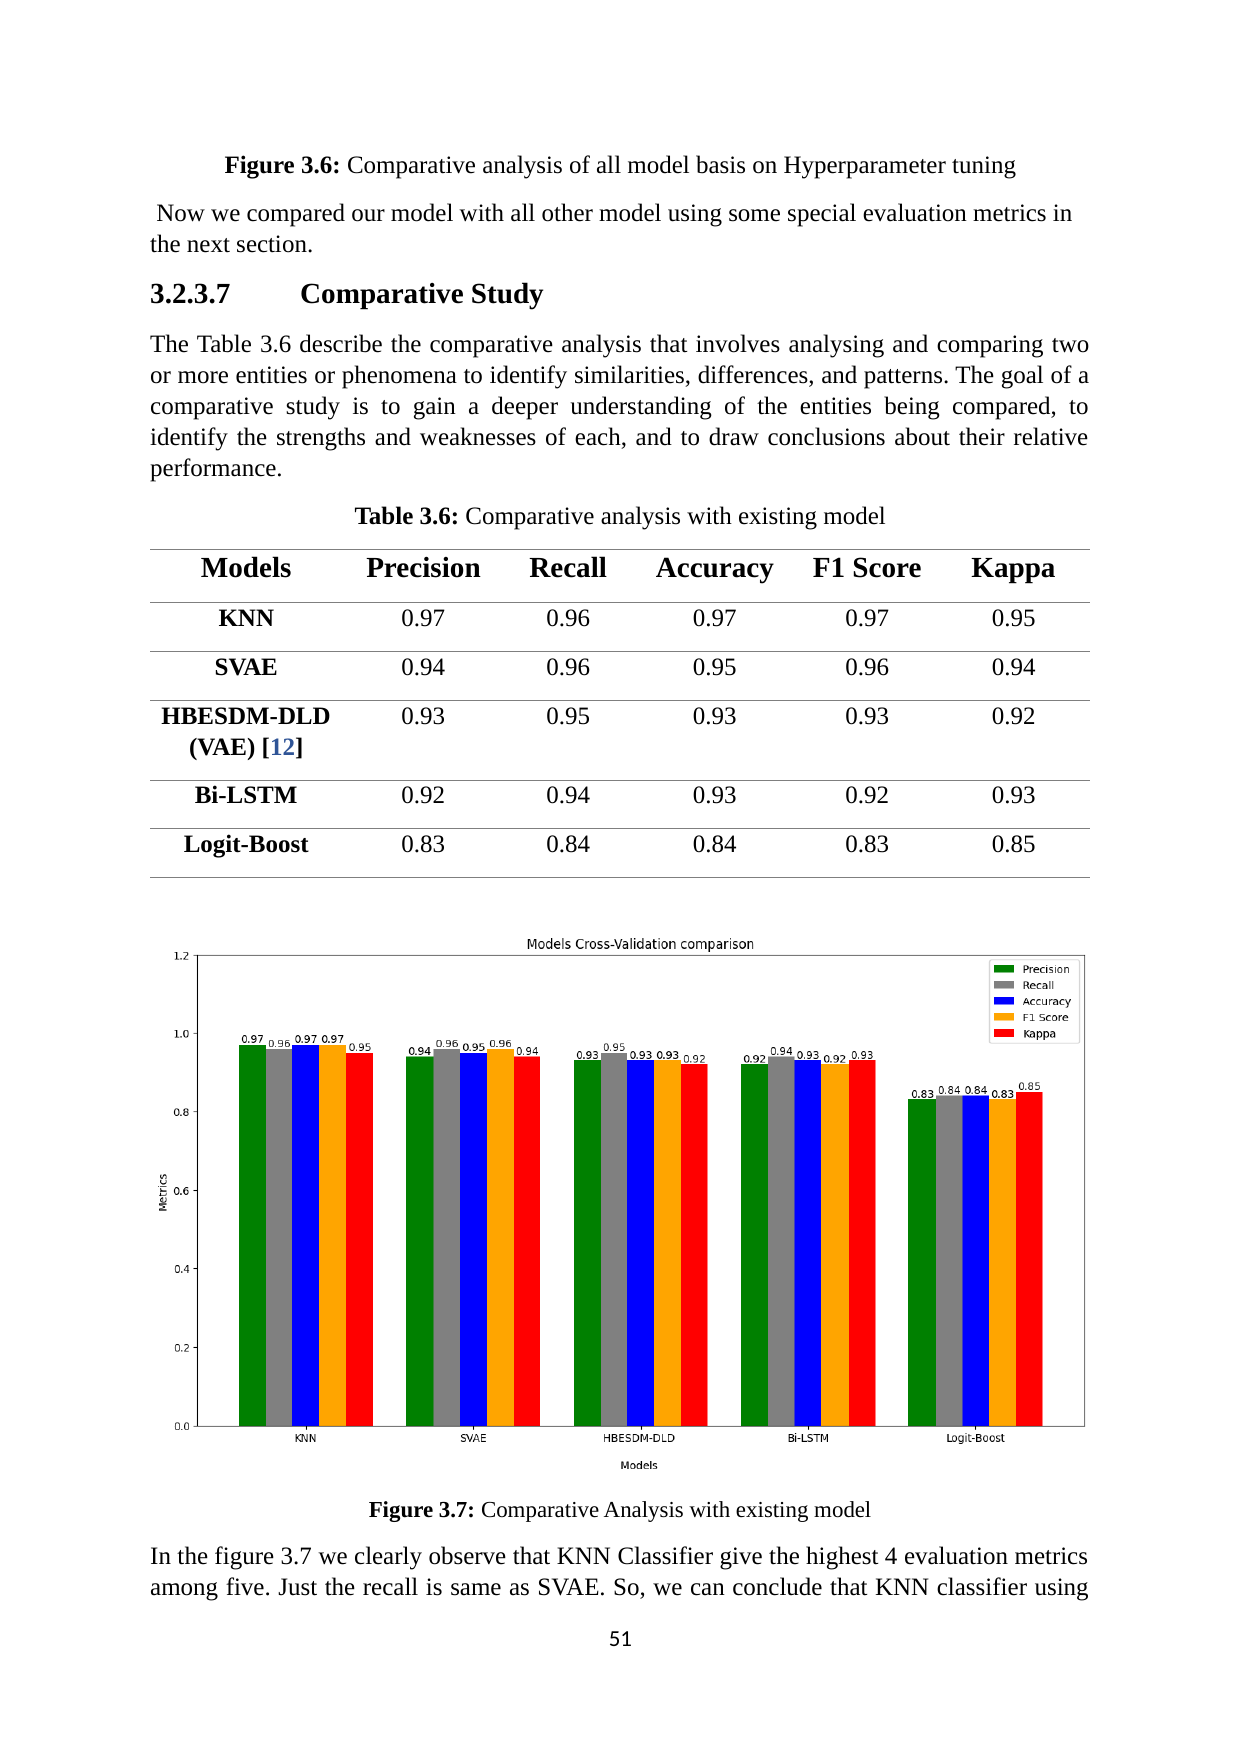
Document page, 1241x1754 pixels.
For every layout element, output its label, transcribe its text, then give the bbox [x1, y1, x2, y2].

table_cell 0.92 [937, 701, 1090, 779]
table_cell 0.85 [937, 829, 1090, 877]
table_cell 0.83 [342, 829, 504, 877]
table_cell 0.96 [504, 652, 632, 700]
picture [150, 930, 1091, 1478]
table_cell 0.93 [937, 781, 1090, 828]
table_cell Logit-Boost [150, 829, 342, 877]
text Table 3.6: Comparative analysis with existing model [150, 501, 1090, 530]
table_cell 0.95 [632, 652, 797, 700]
table_header Accuracy [632, 550, 797, 602]
table_cell 0.97 [342, 603, 504, 651]
text Now we compared our model with all other model using some special evaluation metrics in the next section. [150, 198, 1090, 257]
table_cell 0.83 [798, 829, 937, 877]
table_cell 0.93 [632, 701, 797, 779]
table_cell 0.95 [504, 701, 632, 779]
table_cell Bi-LSTM [150, 781, 342, 828]
table_cell 0.94 [937, 652, 1090, 700]
table_cell 0.92 [798, 781, 937, 828]
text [150, 1541, 1090, 1601]
table_header Kappa [937, 550, 1090, 602]
table_cell 0.84 [632, 829, 797, 877]
text The Table 3.6 describe the comparative analysis that involves analysing and comparing two or more entities or phenomena to identify similarities, differences, and patterns. The goal of a comparative study is to gain a deeper understanding of the entities being compared, to identify the strengths and weaknesses of each, and to draw conclusions about their relative performance. [150, 329, 1090, 482]
table_cell 0.96 [798, 652, 937, 700]
table_cell 0.93 [632, 781, 797, 828]
table_cell 0.97 [798, 603, 937, 651]
table_header Models [150, 550, 342, 602]
table_cell 0.92 [342, 781, 504, 828]
table_cell KNN [150, 603, 342, 651]
text Figure 3.7: Comparative Analysis with existing model [150, 1496, 1090, 1522]
table_cell 0.84 [504, 829, 632, 877]
table_cell 0.93 [342, 701, 504, 779]
table_cell 0.94 [504, 781, 632, 828]
table_header F1 Score [798, 550, 937, 602]
table_cell 0.95 [937, 603, 1090, 651]
table_header Precision [342, 550, 504, 602]
table_cell 0.94 [342, 652, 504, 700]
table_header Recall [504, 550, 632, 602]
table_cell 0.93 [798, 701, 937, 779]
table_cell 0.96 [504, 603, 632, 651]
table_cell HBESDM-DLD (VAE) [12] [150, 701, 342, 779]
text Figure 3.6: Comparative analysis of all model basis on Hyperparameter tuning [150, 150, 1090, 179]
text 3.2.3.7 Comparative Study [150, 276, 1090, 310]
table_cell 0.97 [632, 603, 797, 651]
table_cell SVAE [150, 652, 342, 700]
